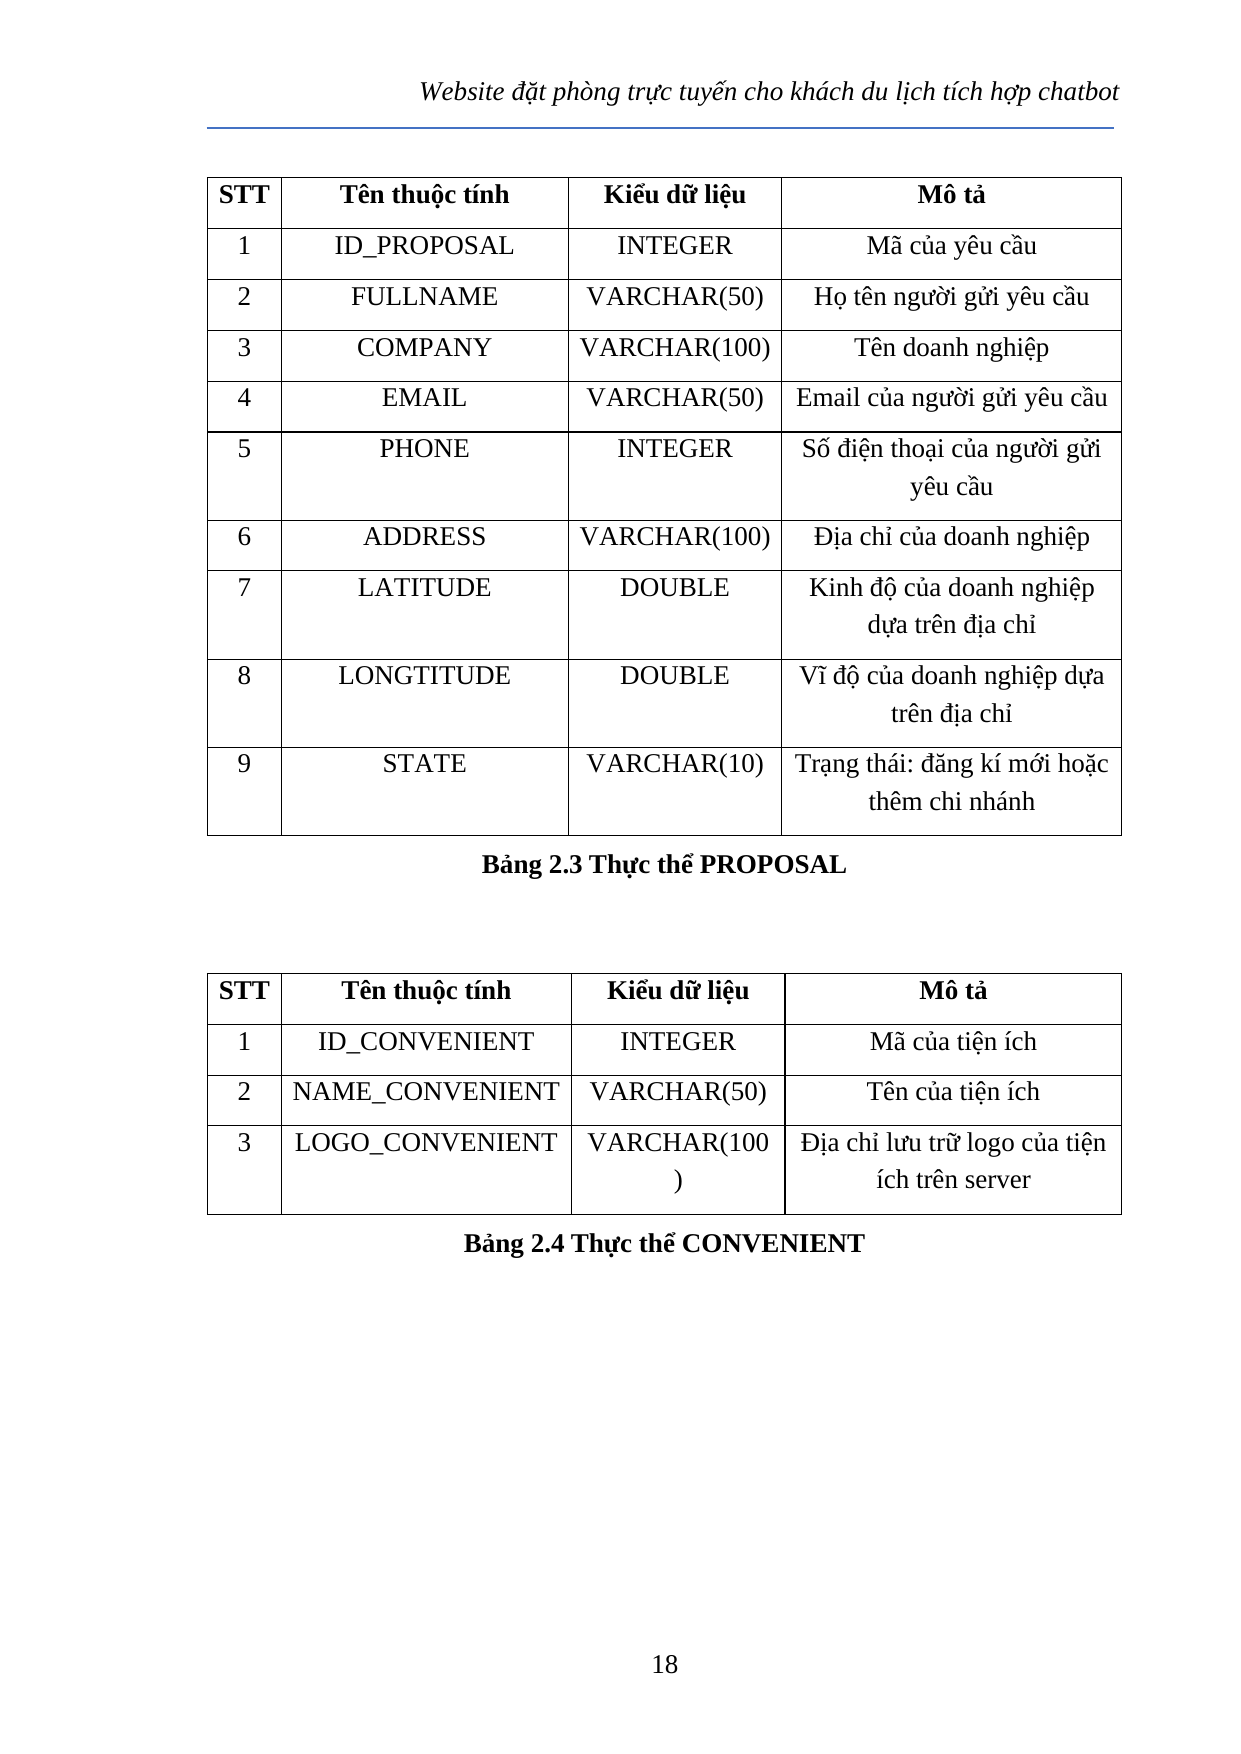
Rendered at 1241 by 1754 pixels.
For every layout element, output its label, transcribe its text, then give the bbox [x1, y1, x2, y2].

table_header Kiểu dữ liệu [572, 974, 784, 1024]
table_cell ID_CONVENIENT [282, 1025, 571, 1074]
table_cell STATE [282, 748, 568, 835]
table_header STT [208, 178, 281, 228]
table_cell 8 [208, 660, 281, 747]
table_cell VARCHAR(50) [569, 382, 781, 431]
table_cell Email của người gửi yêu cầu [782, 382, 1121, 431]
table_cell VARCHAR(100) [569, 331, 781, 381]
table_cell Tên doanh nghiệp [782, 331, 1121, 381]
table_cell VARCHAR(10) [569, 748, 781, 835]
table_cell FULLNAME [282, 280, 568, 330]
table_cell Tên của tiện ích [786, 1076, 1121, 1125]
table_cell INTEGER [572, 1025, 784, 1074]
table_cell Kinh độ của doanh nghiệp dựa trên địa chỉ [782, 571, 1121, 658]
table_cell 1 [208, 1025, 281, 1074]
table_cell EMAIL [282, 382, 568, 431]
table_header Kiểu dữ liệu [569, 178, 781, 228]
table_cell 5 [208, 433, 281, 519]
table_cell Trạng thái: đăng kí mới hoặc thêm chi nhánh [782, 748, 1121, 835]
table_cell PHONE [282, 433, 568, 519]
table_cell VARCHAR(100) [572, 1126, 784, 1213]
table_cell INTEGER [569, 229, 781, 279]
table_cell 2 [208, 1076, 281, 1125]
table_cell 9 [208, 748, 281, 835]
table_cell Địa chỉ của doanh nghiệp [782, 521, 1121, 570]
table_cell Mã của yêu cầu [782, 229, 1121, 279]
table_cell COMPANY [282, 331, 568, 381]
table_cell Số điện thoại của người gửi yêu cầu [782, 433, 1121, 519]
table_header Mô tả [786, 974, 1121, 1024]
table_cell Địa chỉ lưu trữ logo của tiện ích trên server [786, 1126, 1121, 1213]
table_cell VARCHAR(50) [572, 1076, 784, 1125]
table_cell 7 [208, 571, 281, 658]
table_cell VARCHAR(100) [569, 521, 781, 570]
table_cell 6 [208, 521, 281, 570]
table_cell 2 [208, 280, 281, 330]
table_cell 1 [208, 229, 281, 279]
table_cell LATITUDE [282, 571, 568, 658]
table_cell VARCHAR(50) [569, 280, 781, 330]
table_cell ID_PROPOSAL [282, 229, 568, 279]
table_cell Mã của tiện ích [786, 1025, 1121, 1074]
table_header Tên thuộc tính [282, 178, 568, 228]
table_cell DOUBLE [569, 571, 781, 658]
table_cell DOUBLE [569, 660, 781, 747]
table_cell ADDRESS [282, 521, 568, 570]
table_header Mô tả [782, 178, 1121, 228]
table_cell NAME_CONVENIENT [282, 1076, 571, 1125]
table_cell INTEGER [569, 433, 781, 519]
table_cell 3 [208, 331, 281, 381]
table_cell 4 [208, 382, 281, 431]
table_header Tên thuộc tính [282, 974, 571, 1024]
table_cell 3 [208, 1126, 281, 1213]
table_cell Vĩ độ của doanh nghiệp dựa trên địa chỉ [782, 660, 1121, 747]
table_cell LONGTITUDE [282, 660, 568, 747]
table_cell LOGO_CONVENIENT [282, 1126, 571, 1213]
table_header STT [208, 974, 281, 1024]
table_cell Họ tên người gửi yêu cầu [782, 280, 1121, 330]
